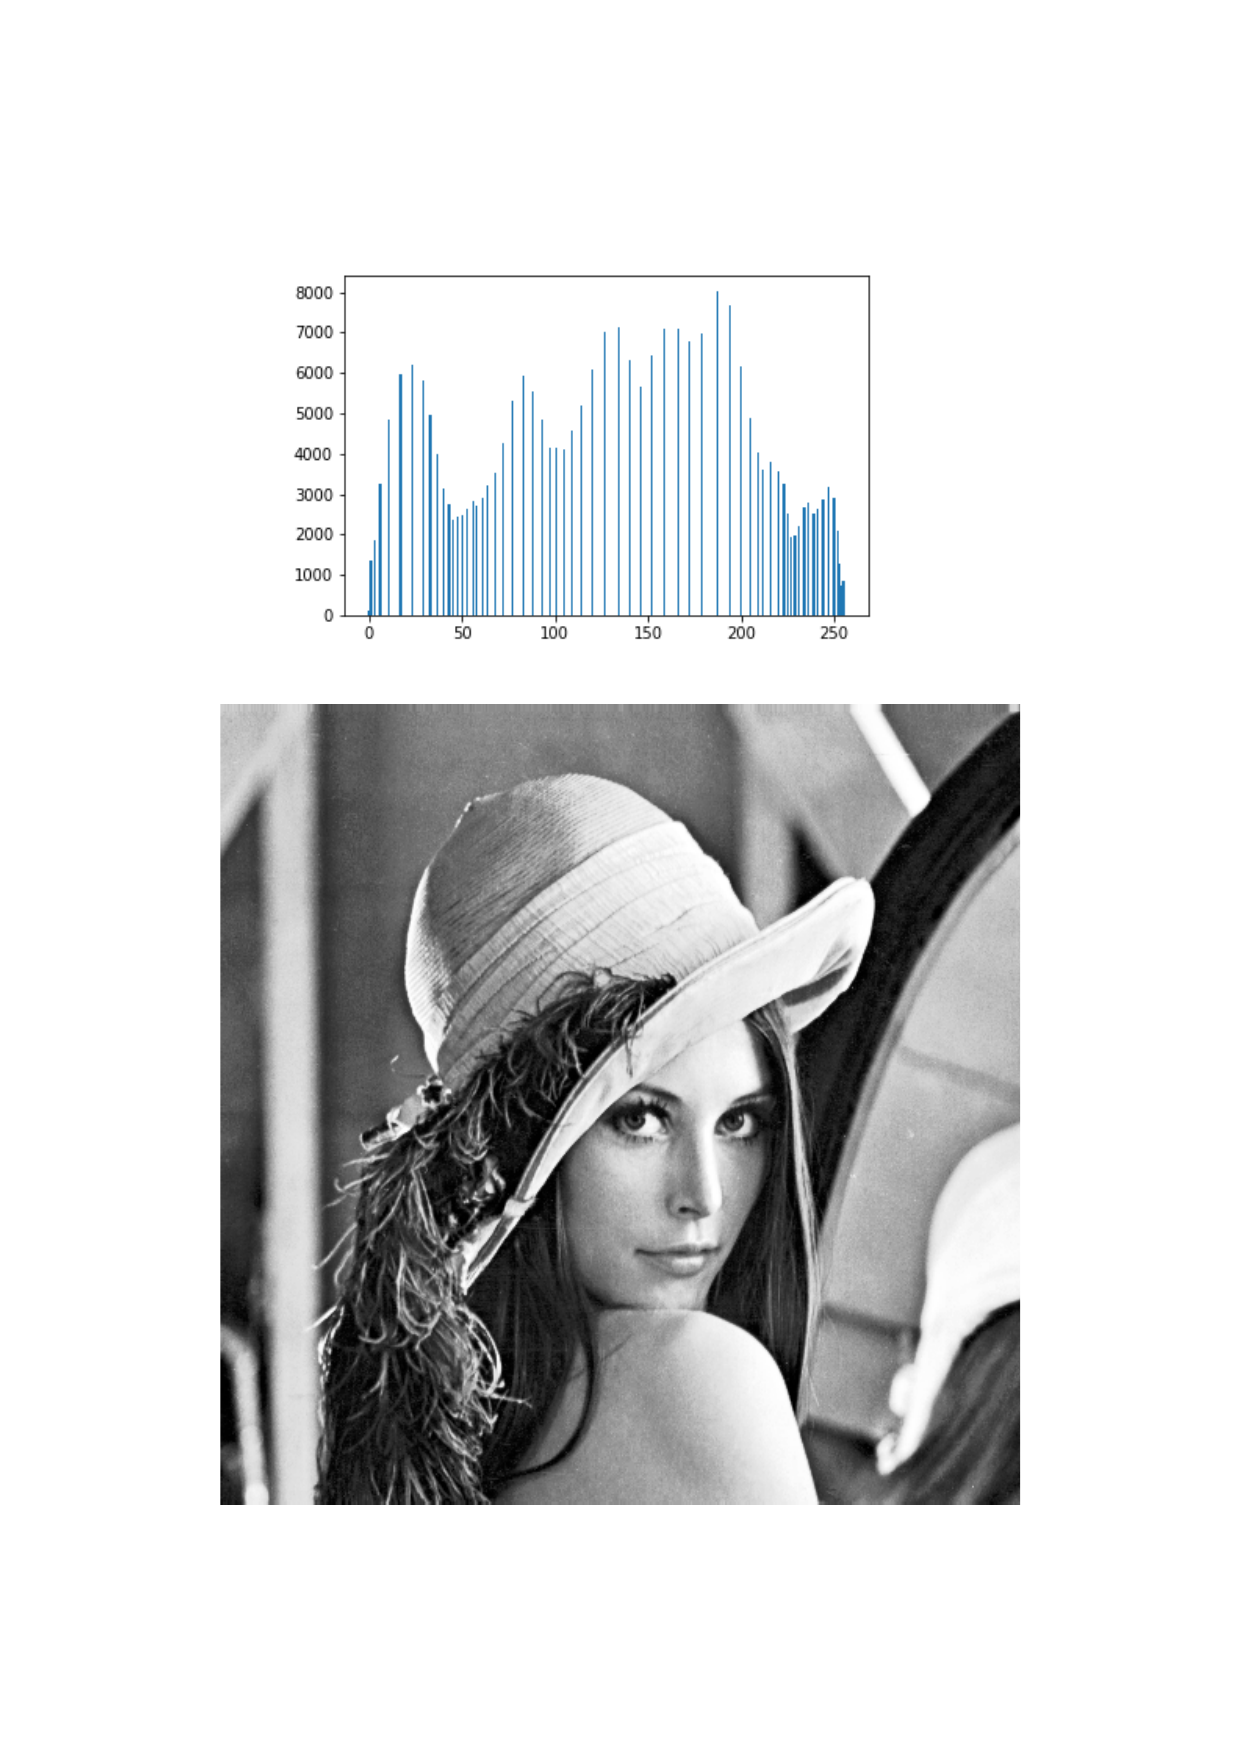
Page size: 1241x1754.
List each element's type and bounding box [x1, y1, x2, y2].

picture [261, 221, 936, 672]
picture [220, 704, 1021, 1505]
